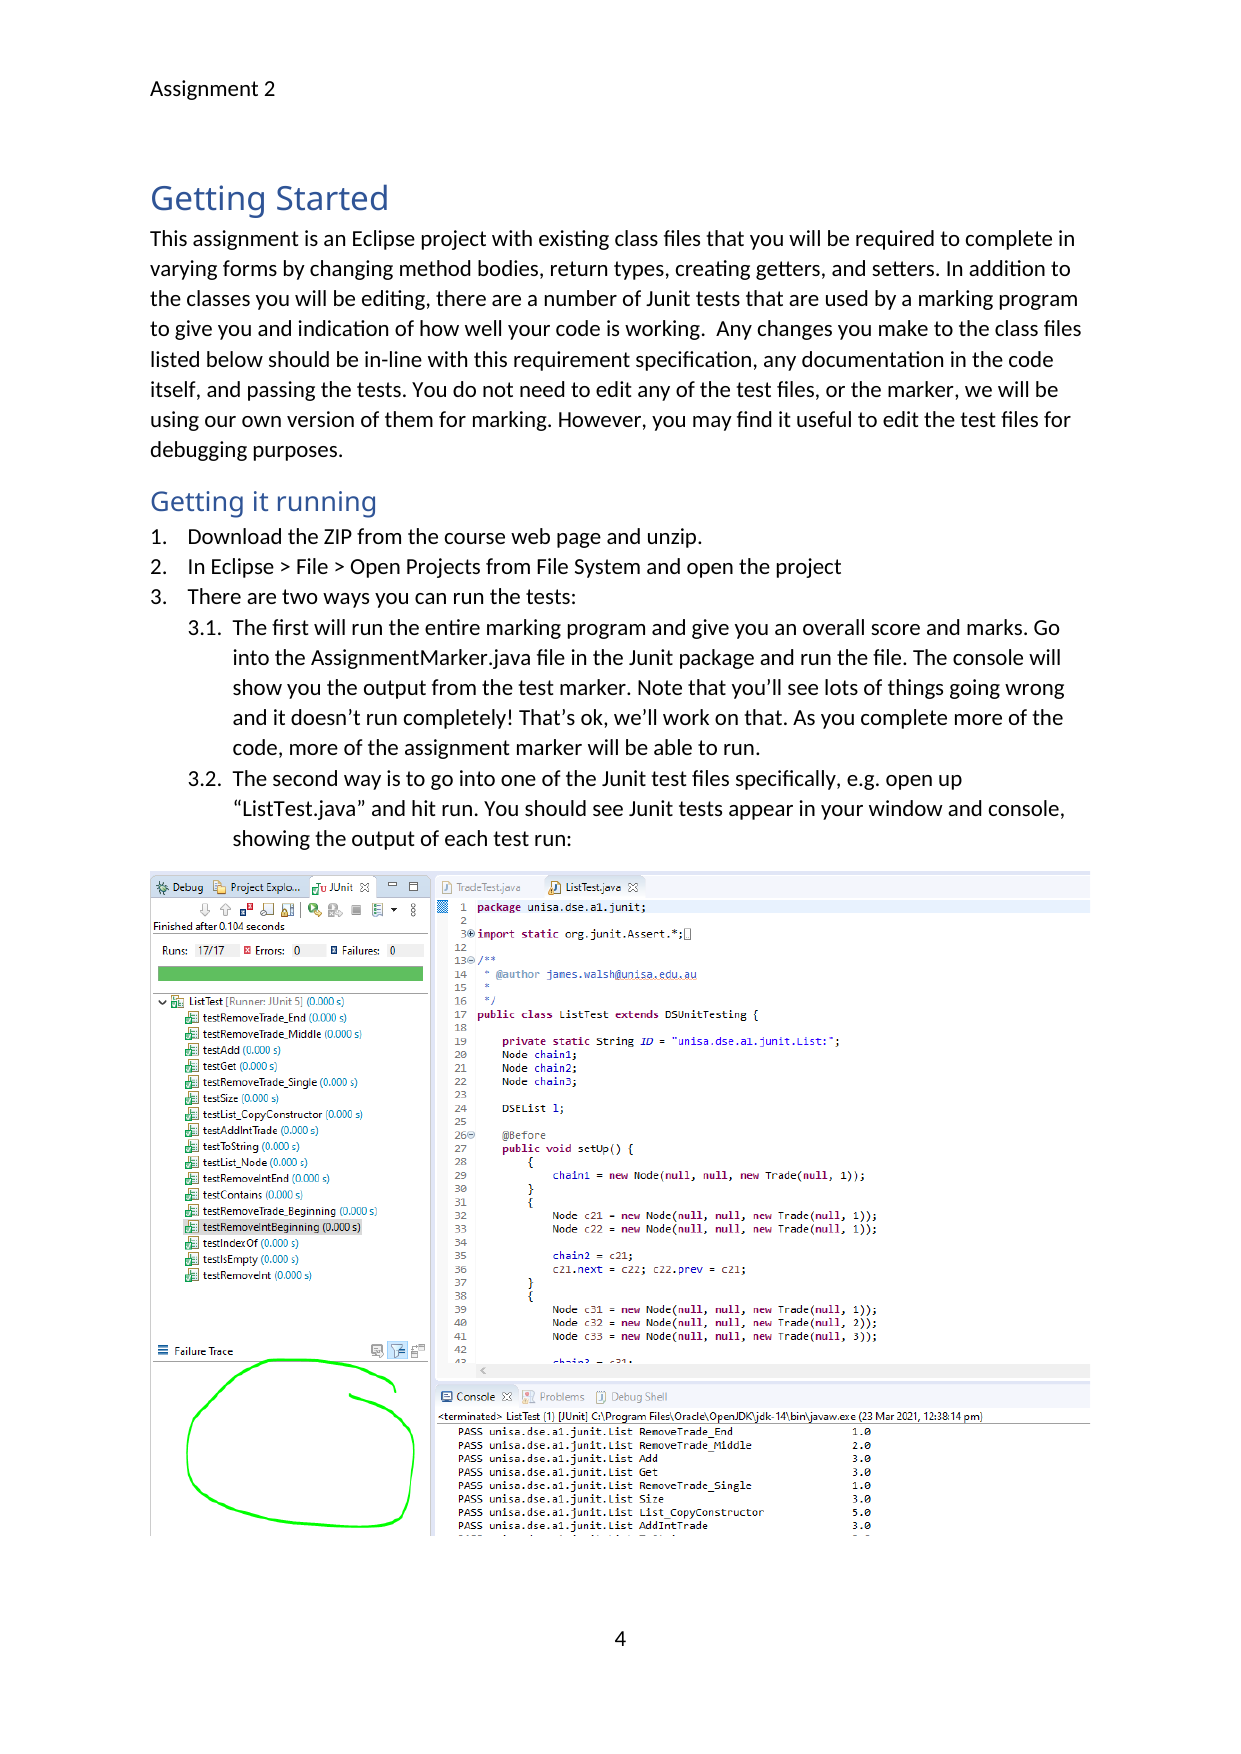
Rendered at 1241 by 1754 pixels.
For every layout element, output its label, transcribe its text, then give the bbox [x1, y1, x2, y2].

list Download the ZIP from the course web page and unzip. [150, 522, 1090, 550]
picture [150, 871, 1091, 1536]
text This assignment is an Eclipse project with existing class files that you will be required to complete in varying forms by changing method bodies, return types, creating getters, and setters. In addition to the classes you will be editing, there are a number of Junit tests that are used by a marking program to give you and indication of how well your code is working. Any changes you make to the class files listed below should be in-line with this requirement specification, any documentation in the code itself, and passing the tests. You do not need to edit any of the test files, or the marker, we will be using our own version of them for marking. However, you may find it useful to edit the test files for debugging purposes. [150, 224, 1090, 463]
list The first will run the entire marking program and give you an overall score and marks. Go into the AssignmentMarker.java file in the Junit package and run the file. The console will show you the output from the test marker. Note that you’ll see lots of things going wrong and it doesn’t run completely! That’s ok, we’ll work on that. As you complete more of the code, more of the assignment marker will be able to run. [187, 613, 1090, 762]
subtitle Getting it running [150, 482, 1090, 519]
list The second way is to go into one of the Junit test files specifically, e.g. open up “ListTest.java” and hit run. You should see Junit tests appear in your window and console, showing the output of each test run: [187, 764, 1090, 852]
subtitle Getting Started [150, 175, 1090, 220]
list In Eclipse > File > Open Projects from File System and open the project [150, 552, 1090, 580]
list There are two ways you can run the tests: [150, 582, 1090, 611]
